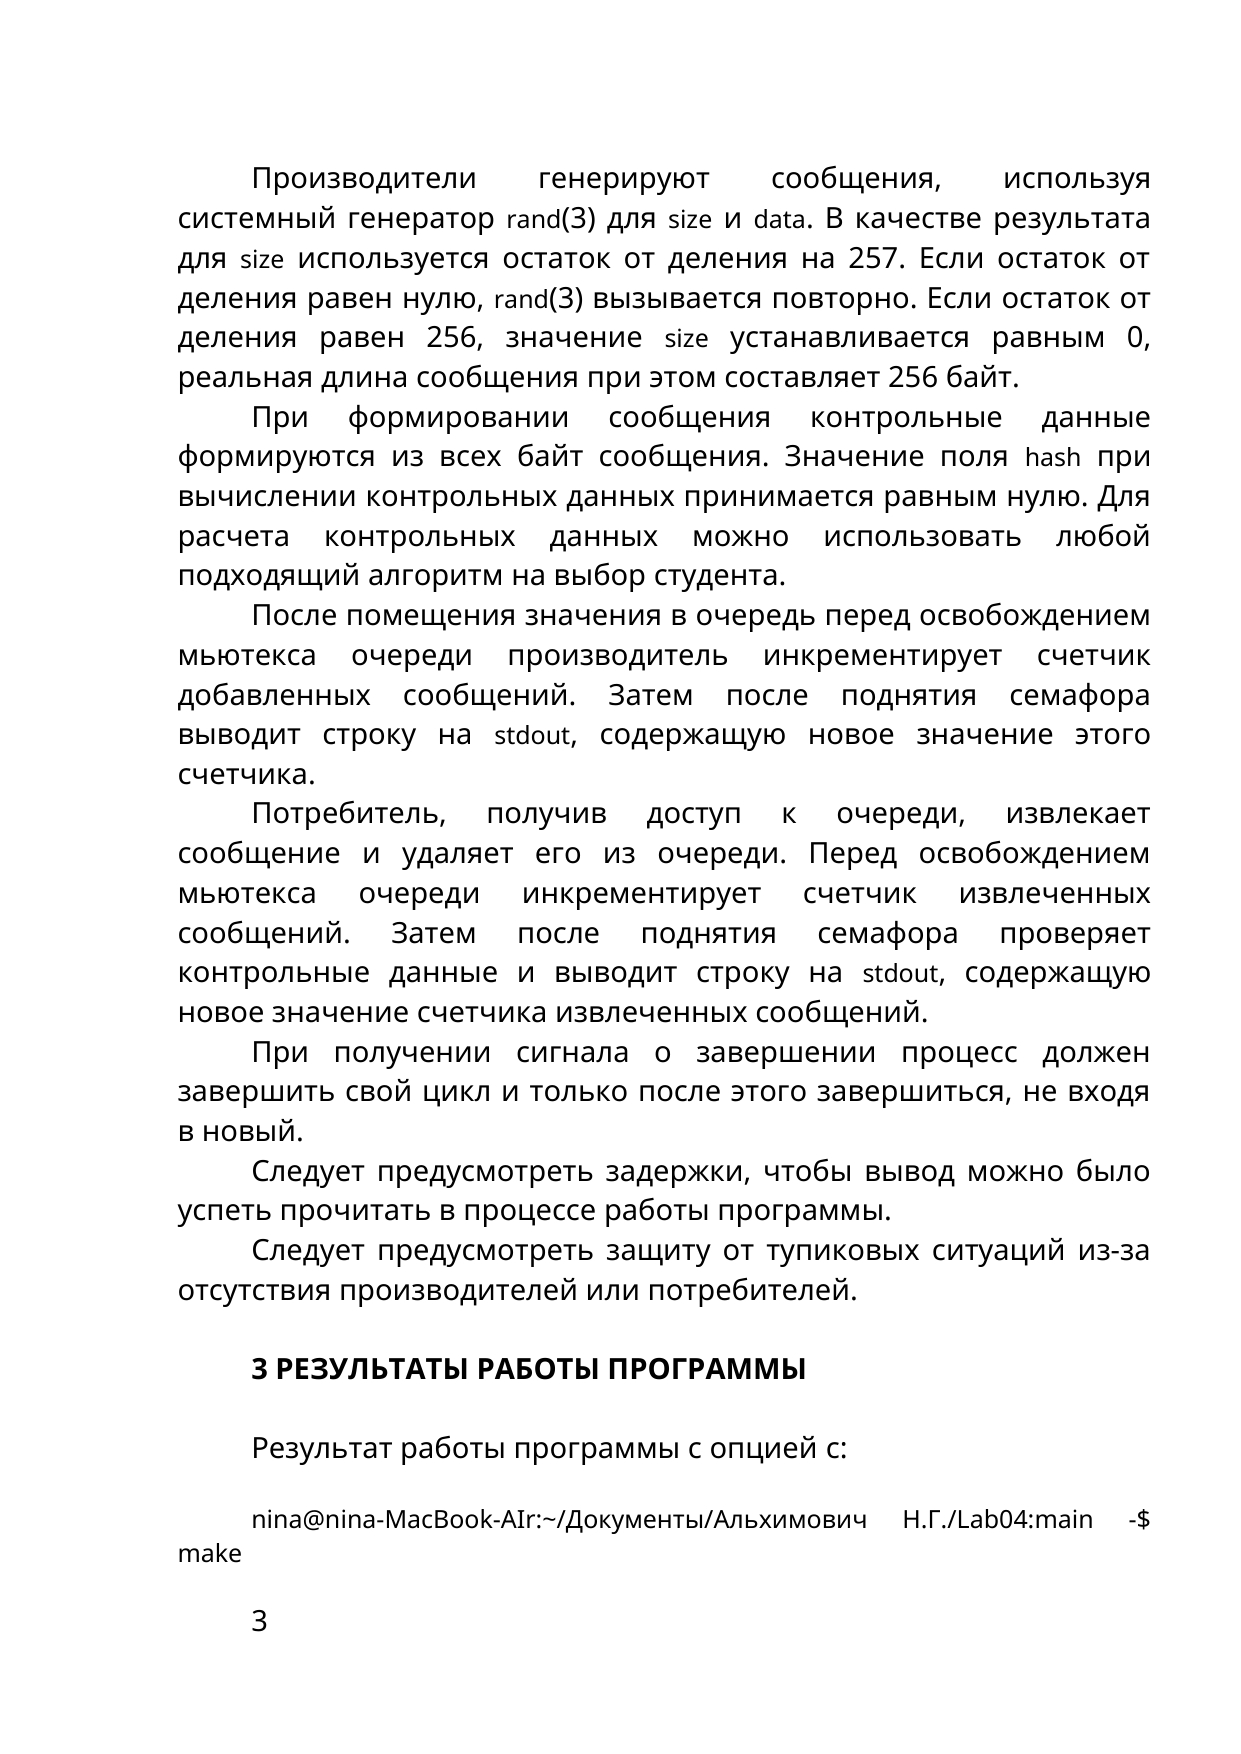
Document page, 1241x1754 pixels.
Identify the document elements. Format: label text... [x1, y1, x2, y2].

text После помещения значения в очередь перед освобождением мьютекса очереди производитель инкрементирует счетчик добавленных сообщений. Затем после поднятия семафора выводит строку на stdout, содержащую новое значение этого счетчика. [177, 594, 1152, 793]
text Следует предусмотреть защиту от тупиковых ситуаций из-за отсутствия производителей или потребителей. [177, 1229, 1152, 1309]
text При формировании сообщения контрольные данные формируются из всех байт сообщения. Значение поля hash при вычислении контрольных данных принимается равным нулю. Для расчета контрольных данных можно использовать любой подходящий алгоритм на выбор студента. [177, 396, 1152, 594]
text Производители генерируют сообщения, используя системный генератор rand(3) для size и data. В качестве результата для size используется остаток от деления на 257. Если остаток от деления равен нулю, rand(3) вызывается повторно. Если остаток от деления равен 256, значение size устанавливается равным 0, реальная длина сообщения при этом составляет 256 байт. [177, 158, 1152, 396]
text Результат работы программы с опцией c: [177, 1428, 1152, 1467]
text Следует предусмотреть задержки, чтобы вывод можно было успеть прочитать в процессе работы программы. [177, 1150, 1152, 1229]
text Потребитель, получив доступ к очереди, извлекает сообщение и удаляет его из очереди. Перед освобождением мьютекса очереди инкрементирует счетчик извлеченных сообщений. Затем после поднятия семафора проверяет контрольные данные и выводит строку на stdout, содержащую новое значение счетчика извлеченных сообщений. [177, 793, 1152, 1031]
text 3 РЕЗУЛЬТАТЫ РАБОТЫ ПРОГРАММЫ [177, 1348, 1152, 1388]
text nina@nina-MacBook-AIr:~/Документы/Альхимович Н.Г./Lab04:main -$ make [177, 1502, 1152, 1570]
text При получении сигнала о завершении процесс должен завершить свой цикл и только после этого завершиться, не входя в новый. [177, 1031, 1152, 1150]
